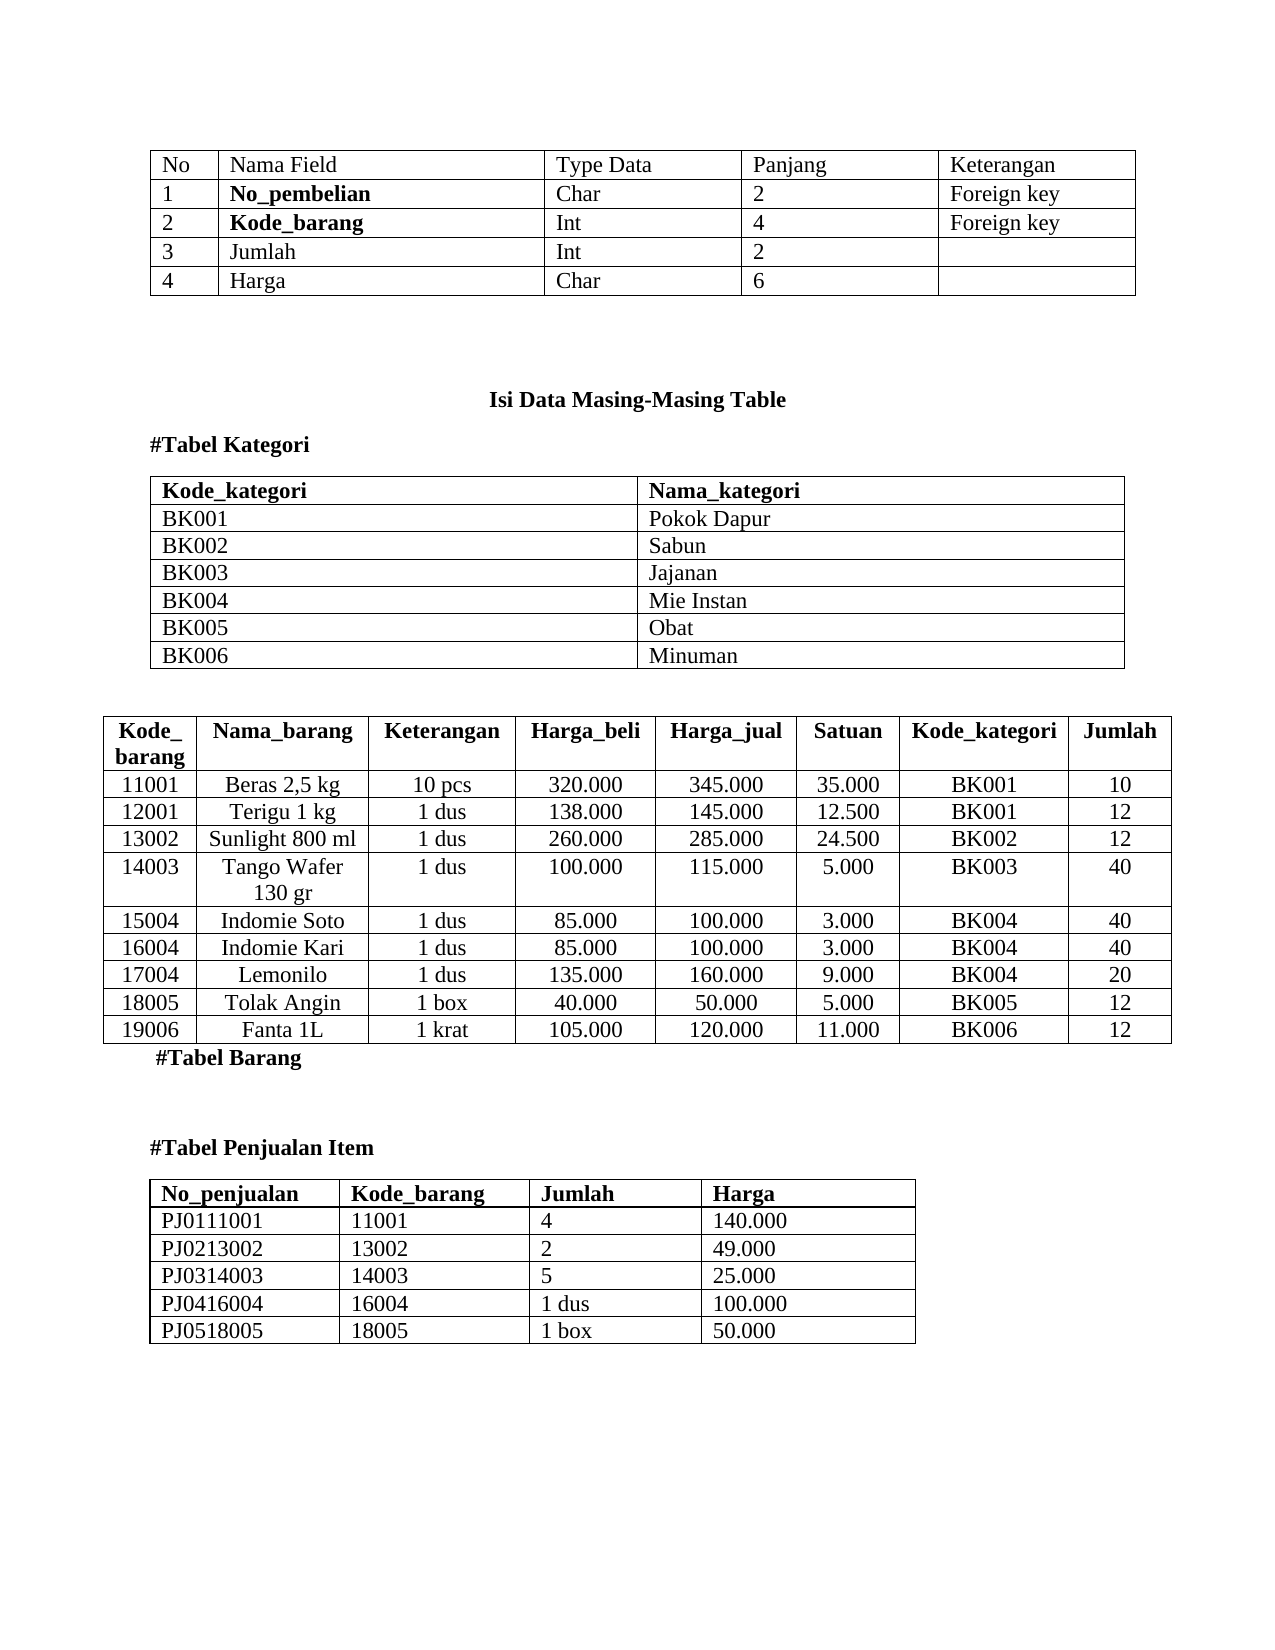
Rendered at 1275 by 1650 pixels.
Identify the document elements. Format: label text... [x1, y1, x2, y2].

table_cell 120.000 [656, 1016, 796, 1043]
table_cell 15004 [104, 907, 196, 933]
table_cell 20 [1069, 961, 1171, 988]
table_cell 12001 [104, 798, 196, 824]
table_cell 1 dus [530, 1290, 701, 1316]
table_header Nama Field [219, 151, 544, 179]
table_cell 11.000 [797, 1016, 899, 1043]
table_cell Tolak Angin [197, 989, 368, 1015]
table_cell 85.000 [516, 907, 655, 933]
table_cell Obat [638, 614, 1124, 641]
table_cell Jajanan [638, 560, 1124, 586]
table_cell 1 dus [369, 934, 515, 960]
table_cell BK005 [151, 614, 637, 641]
table_header Nama_kategori [638, 477, 1124, 504]
table_cell 17004 [104, 961, 196, 988]
table_cell Indomie Kari [197, 934, 368, 960]
table_header Keterangan [369, 717, 515, 770]
table_cell 5.000 [797, 853, 899, 906]
table_header Satuan [797, 717, 899, 770]
text #Tabel Kategori [150, 431, 1125, 457]
table_cell 105.000 [516, 1016, 655, 1043]
table_cell 100.000 [516, 853, 655, 906]
table_cell 11001 [340, 1208, 529, 1234]
table_cell 100.000 [656, 934, 796, 960]
table_header No_penjualan [151, 1180, 339, 1206]
table_cell 135.000 [516, 961, 655, 988]
table_cell Jumlah [219, 238, 544, 266]
table_cell Minuman [638, 642, 1124, 668]
table_cell PJ0111001 [151, 1208, 339, 1234]
table_cell Pokok Dapur [638, 505, 1124, 531]
table_cell 1 dus [369, 798, 515, 824]
table_header Type Data [545, 151, 741, 179]
table_cell 140.000 [702, 1208, 915, 1234]
table_header Kode_barang [340, 1180, 529, 1206]
table_cell 40 [1069, 934, 1171, 960]
table_cell 345.000 [656, 771, 796, 797]
table_cell BK004 [900, 934, 1068, 960]
table_cell Harga [219, 267, 544, 295]
table_cell 3.000 [797, 907, 899, 933]
table_cell 2 [742, 238, 938, 266]
table_cell BK004 [900, 961, 1068, 988]
table_cell 6 [742, 267, 938, 295]
table_cell 115.000 [656, 853, 796, 906]
table_cell 1 dus [369, 961, 515, 988]
table_cell 3.000 [797, 934, 899, 960]
table_cell 50.000 [656, 989, 796, 1015]
table_cell 18005 [104, 989, 196, 1015]
table_cell Char [545, 180, 741, 208]
table_cell BK001 [151, 505, 637, 531]
table_cell Beras 2,5 kg [197, 771, 368, 797]
table_cell Foreign key [939, 209, 1135, 237]
table_cell 100.000 [702, 1290, 915, 1316]
table_cell PJ0518005 [151, 1317, 339, 1343]
text Isi Data Masing-Masing Table [150, 386, 1125, 412]
table_cell 1 krat [369, 1016, 515, 1043]
table_cell 5 [530, 1262, 701, 1288]
table_cell Char [545, 267, 741, 295]
table_cell Terigu 1 kg [197, 798, 368, 824]
table_cell 40.000 [516, 989, 655, 1015]
table_header Kode_kategori [900, 717, 1068, 770]
table_cell Mie Instan [638, 587, 1124, 613]
table_cell 5.000 [797, 989, 899, 1015]
table_header Kode_kategori [151, 477, 637, 504]
table_cell 40 [1069, 907, 1171, 933]
table_cell BK003 [900, 853, 1068, 906]
table_cell PJ0314003 [151, 1262, 339, 1288]
table_cell 14003 [340, 1262, 529, 1288]
table_cell Int [545, 238, 741, 266]
table_cell BK004 [151, 587, 637, 613]
table_cell 35.000 [797, 771, 899, 797]
table_cell 50.000 [702, 1317, 915, 1343]
table_cell Foreign key [939, 180, 1135, 208]
table_cell 9.000 [797, 961, 899, 988]
table_cell 13002 [340, 1235, 529, 1261]
table_cell 12 [1069, 989, 1171, 1015]
table_header Jumlah [1069, 717, 1171, 770]
table_cell [939, 267, 1135, 295]
table_cell 100.000 [656, 907, 796, 933]
table_header Jumlah [530, 1180, 701, 1206]
table_header No [151, 151, 218, 179]
table_cell 1 dus [369, 826, 515, 852]
table_cell Kode_barang [219, 209, 544, 237]
table_cell 1 box [530, 1317, 701, 1343]
table_cell BK001 [900, 771, 1068, 797]
table_cell 49.000 [702, 1235, 915, 1261]
table_cell No_pembelian [219, 180, 544, 208]
table_cell 18005 [340, 1317, 529, 1343]
table_cell 285.000 [656, 826, 796, 852]
table_cell 1 dus [369, 853, 515, 906]
table_cell BK006 [151, 642, 637, 668]
table_cell 2 [530, 1235, 701, 1261]
table_cell Lemonilo [197, 961, 368, 988]
table_cell 10 [1069, 771, 1171, 797]
table_cell BK004 [900, 907, 1068, 933]
table_cell BK002 [151, 532, 637, 558]
table_cell 10 pcs [369, 771, 515, 797]
table_header Kode_barang [104, 717, 196, 770]
table_cell 16004 [340, 1290, 529, 1316]
table_cell Indomie Soto [197, 907, 368, 933]
table_cell [939, 238, 1135, 266]
table_cell 160.000 [656, 961, 796, 988]
table_cell BK006 [900, 1016, 1068, 1043]
table_cell 16004 [104, 934, 196, 960]
table_cell BK002 [900, 826, 1068, 852]
table_cell 13002 [104, 826, 196, 852]
table_cell 1 dus [369, 907, 515, 933]
table_cell BK001 [900, 798, 1068, 824]
table_cell 12.500 [797, 798, 899, 824]
table_cell 12 [1069, 1016, 1171, 1043]
table_header Harga_jual [656, 717, 796, 770]
table_cell 14003 [104, 853, 196, 906]
table_cell 40 [1069, 853, 1171, 906]
table_cell Fanta 1L [197, 1016, 368, 1043]
table_cell 3 [151, 238, 218, 266]
table_cell 1 [151, 180, 218, 208]
table_cell Int [545, 209, 741, 237]
table_header Keterangan [939, 151, 1135, 179]
table_cell 12 [1069, 826, 1171, 852]
table_cell 4 [742, 209, 938, 237]
table_cell 24.500 [797, 826, 899, 852]
table_cell PJ0213002 [151, 1235, 339, 1261]
table_cell Tango Wafer 130 gr [197, 853, 368, 906]
table_cell 145.000 [656, 798, 796, 824]
table_cell 138.000 [516, 798, 655, 824]
table_header Harga [702, 1180, 915, 1206]
table_header Panjang [742, 151, 938, 179]
table_header Nama_barang [197, 717, 368, 770]
table_cell BK005 [900, 989, 1068, 1015]
table_cell 1 box [369, 989, 515, 1015]
table_cell 19006 [104, 1016, 196, 1043]
table_cell 85.000 [516, 934, 655, 960]
text #Tabel Penjualan Item [150, 1134, 1125, 1160]
table_cell 25.000 [702, 1262, 915, 1288]
table_cell 11001 [104, 771, 196, 797]
table_cell Sunlight 800 ml [197, 826, 368, 852]
table_cell 4 [530, 1208, 701, 1234]
table_cell BK003 [151, 560, 637, 586]
table_cell 2 [742, 180, 938, 208]
text #Tabel Barang [150, 1044, 1125, 1070]
table_cell 2 [151, 209, 218, 237]
table_cell 260.000 [516, 826, 655, 852]
table_cell 12 [1069, 798, 1171, 824]
table_cell 320.000 [516, 771, 655, 797]
table_cell 4 [151, 267, 218, 295]
table_cell PJ0416004 [151, 1290, 339, 1316]
table_cell Sabun [638, 532, 1124, 558]
table_header Harga_beli [516, 717, 655, 770]
